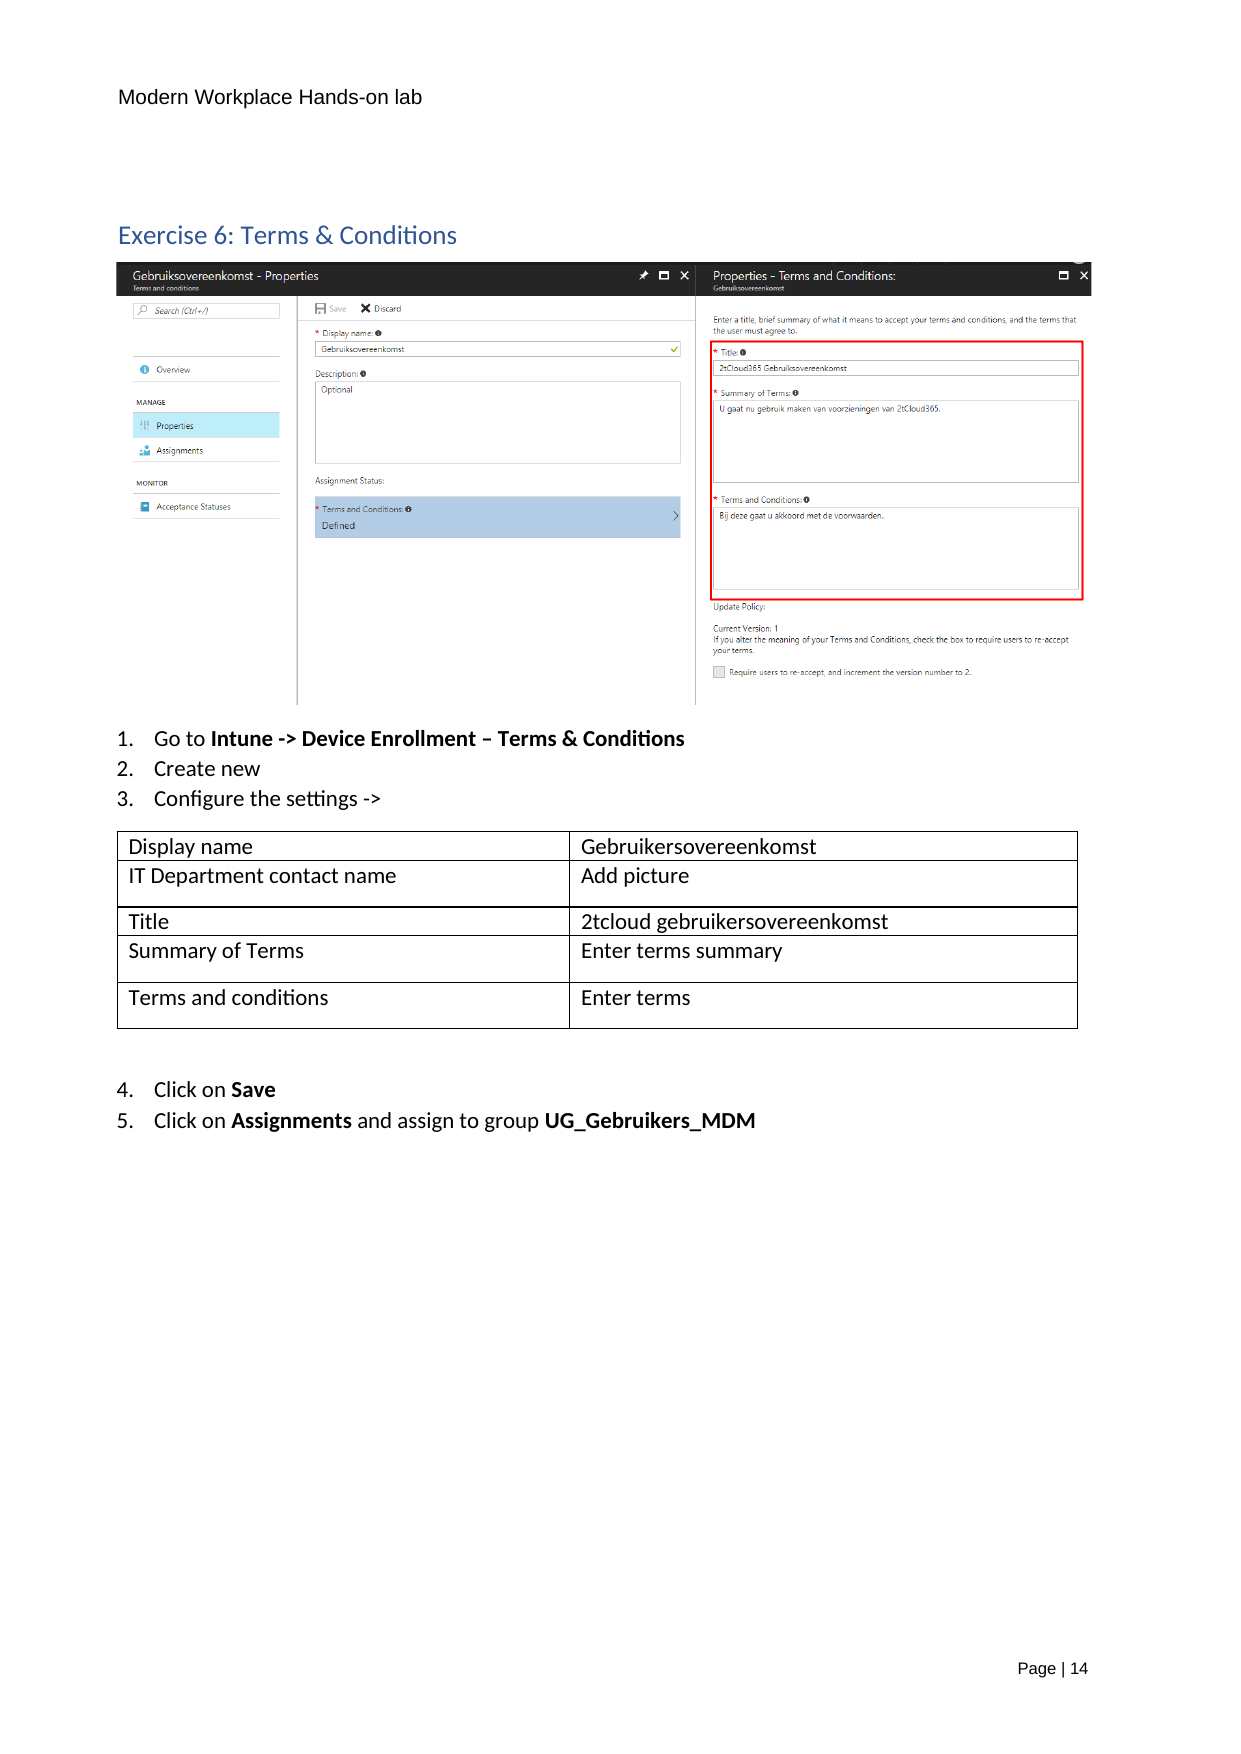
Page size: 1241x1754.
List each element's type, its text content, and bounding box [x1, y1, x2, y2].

list Create new [116, 754, 1201, 782]
picture [116, 262, 1092, 705]
table_cell 2tcloud gebruikersovereenkomst [570, 908, 1077, 935]
table_cell Enter terms [570, 983, 1077, 1028]
table_cell IT Department contact name [118, 861, 569, 906]
table_header Display name [118, 832, 569, 860]
table_cell Add picture [570, 861, 1077, 906]
list Click on Assignments and assign to group UG_Gebruikers_MDM [116, 1106, 1201, 1134]
list Go to Intune -> Device Enrollment – Terms & Conditions [116, 724, 1201, 752]
subtitle Exercise 6: Terms & Conditions [118, 218, 1201, 251]
list Configure the settings -> [116, 784, 1201, 812]
table_cell Title [118, 908, 569, 935]
list Click on Save [116, 1076, 1201, 1104]
table_header Gebruikersovereenkomst [570, 832, 1077, 860]
table_cell Terms and conditions [118, 983, 569, 1028]
table_cell Enter terms summary [570, 936, 1077, 982]
table_cell Summary of Terms [118, 936, 569, 982]
